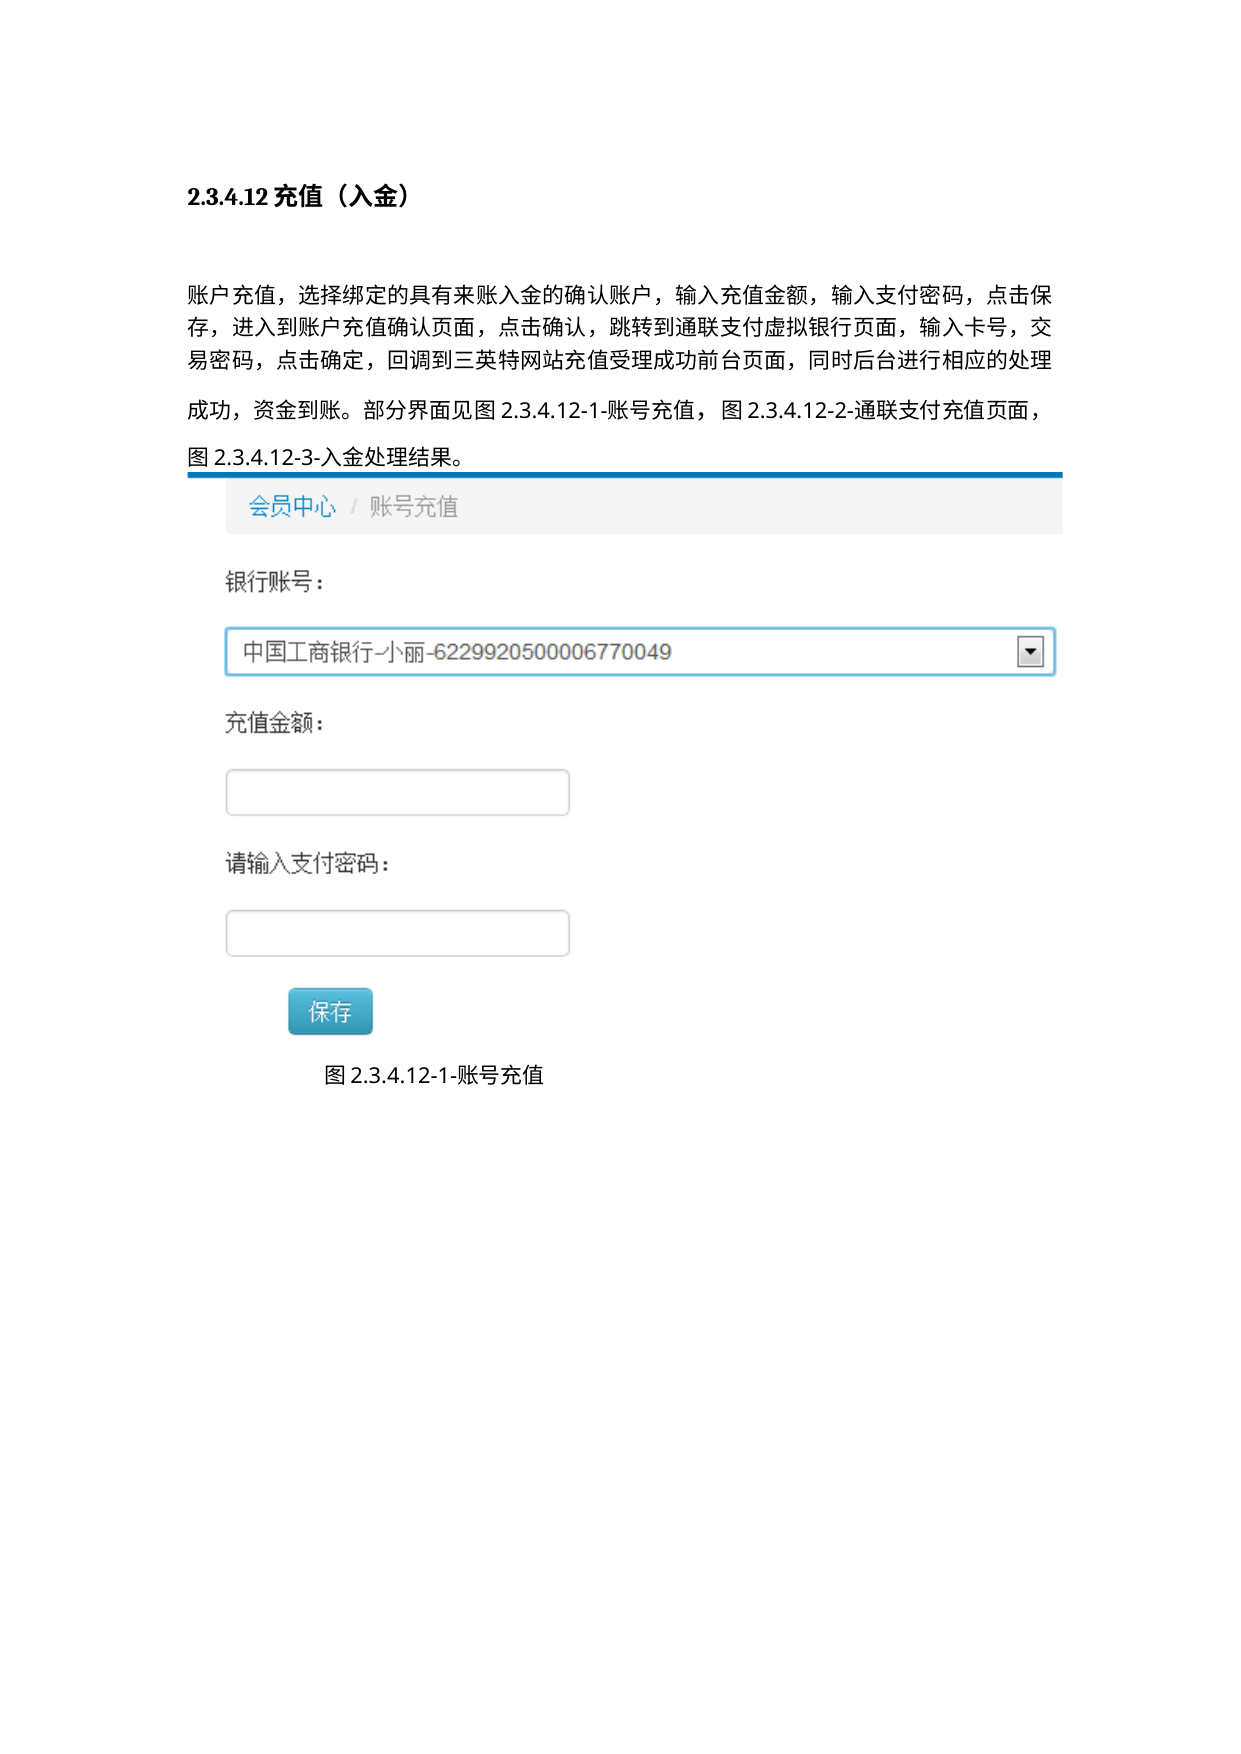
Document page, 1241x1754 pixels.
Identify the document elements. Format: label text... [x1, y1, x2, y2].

subtitle 2.3.4.12充值（入金） [187, 162, 1053, 227]
picture [187, 478, 1063, 1043]
text 图2.3.4.12-1-账号充值 [187, 1057, 1053, 1090]
text 账户充值，选择绑定的具有来账入金的确认账户，输入充值金额，输入支付密码，点击保存，进入到账户充值确认页面，点击确认，跳转到通联支付虚拟银行页面，输入卡号，交易密码，点击确定，回调到三英特网站充值受理成功前台页面，同时后台进行相应的处理，成功，资金到账。部分界面见图2.3.4.12-1-账号充值，图2.3.4.12-2-通联支付充值页面，图2.3.4.12-3-入金处理结果。 [187, 277, 1053, 472]
